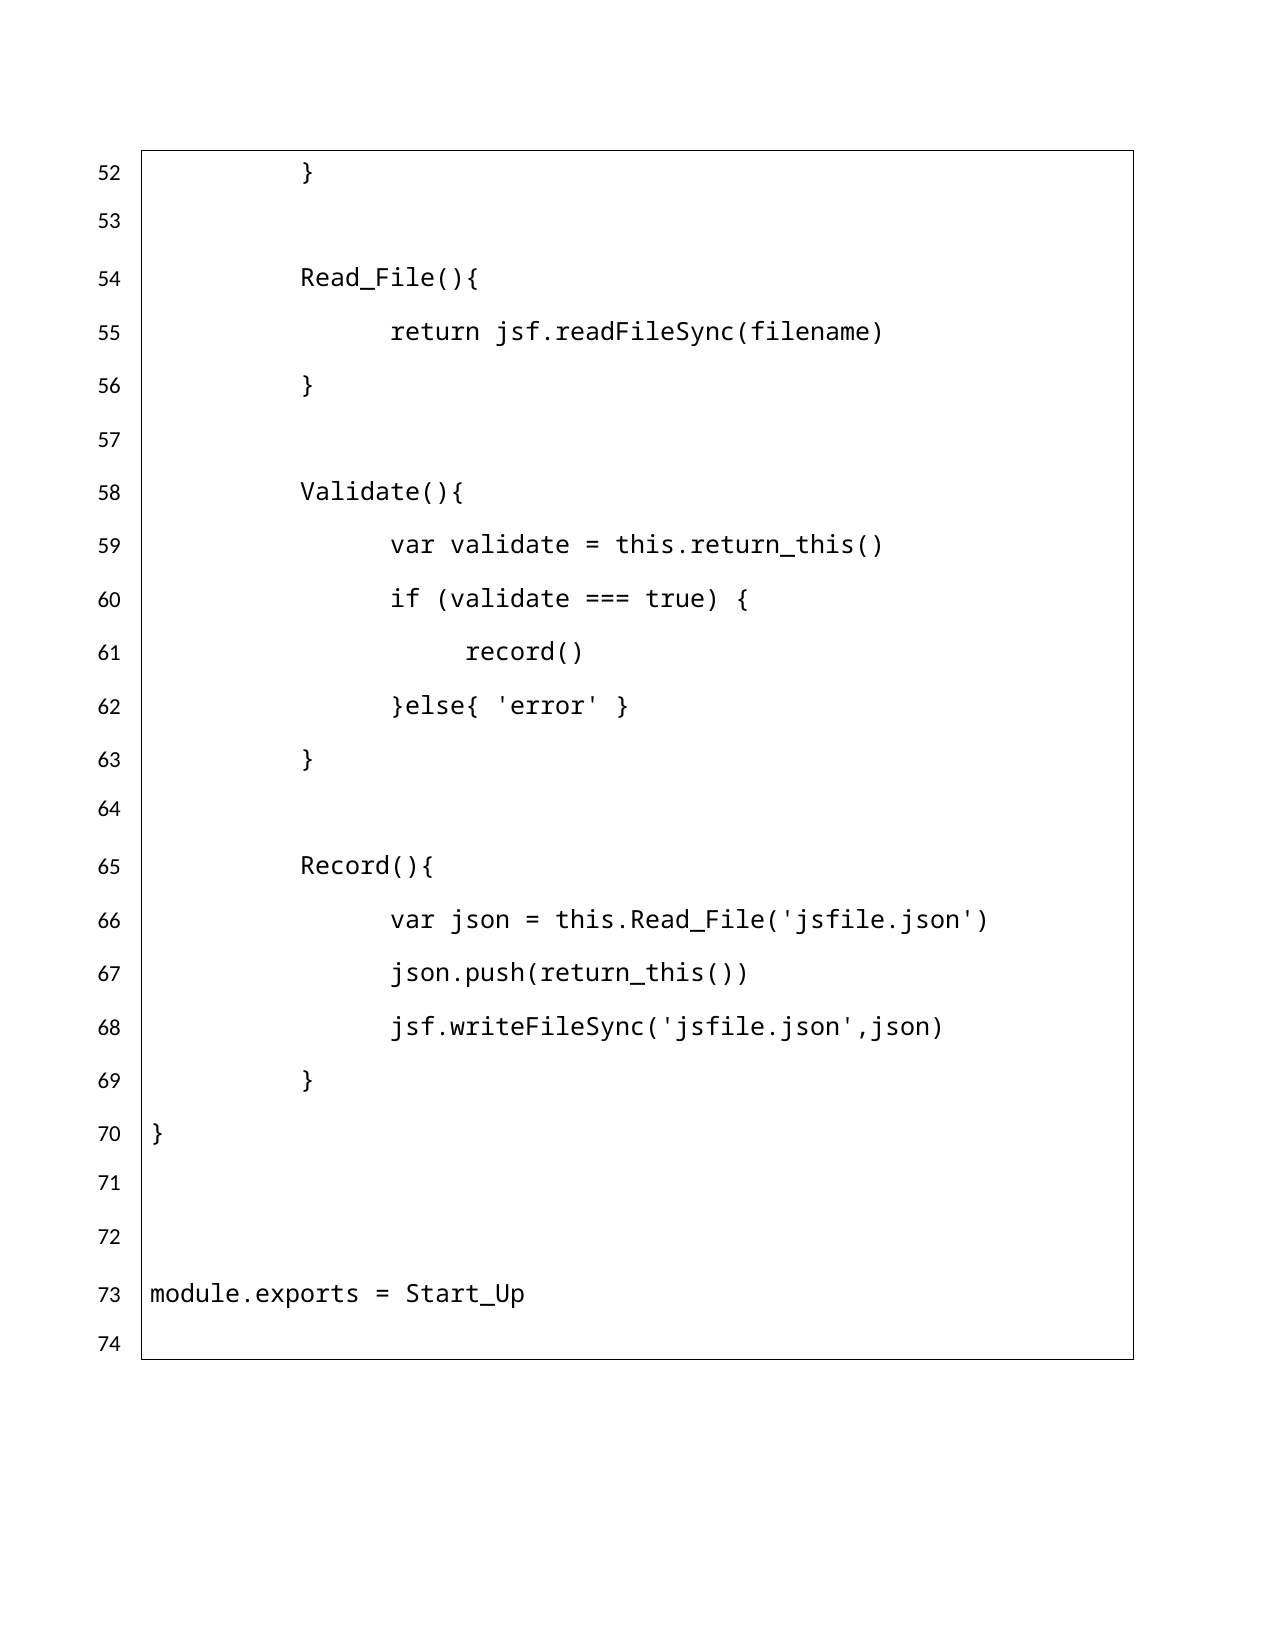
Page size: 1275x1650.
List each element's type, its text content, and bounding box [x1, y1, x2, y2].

text }else{ 'error' } [142, 684, 1133, 722]
text } [142, 1112, 1133, 1149]
text } [142, 738, 1133, 775]
text var json = this.Read_File('jsfile.json') [142, 898, 1133, 935]
text json.push(return_this()) [142, 952, 1133, 989]
text } [142, 364, 1133, 401]
text Read_File(){ [142, 257, 1133, 294]
text Record(){ [142, 845, 1133, 882]
text record() [142, 631, 1133, 668]
text module.exports = Start_Up [142, 1272, 1133, 1309]
text } [142, 151, 1133, 187]
text if (validate === true) { [142, 577, 1133, 615]
text } [142, 1058, 1133, 1096]
text jsf.writeFileSync('jsfile.json',json) [142, 1005, 1133, 1042]
text var validate = this.return_this() [142, 524, 1133, 561]
text Validate(){ [142, 471, 1133, 508]
text return jsf.readFileSync(filename) [142, 310, 1133, 347]
